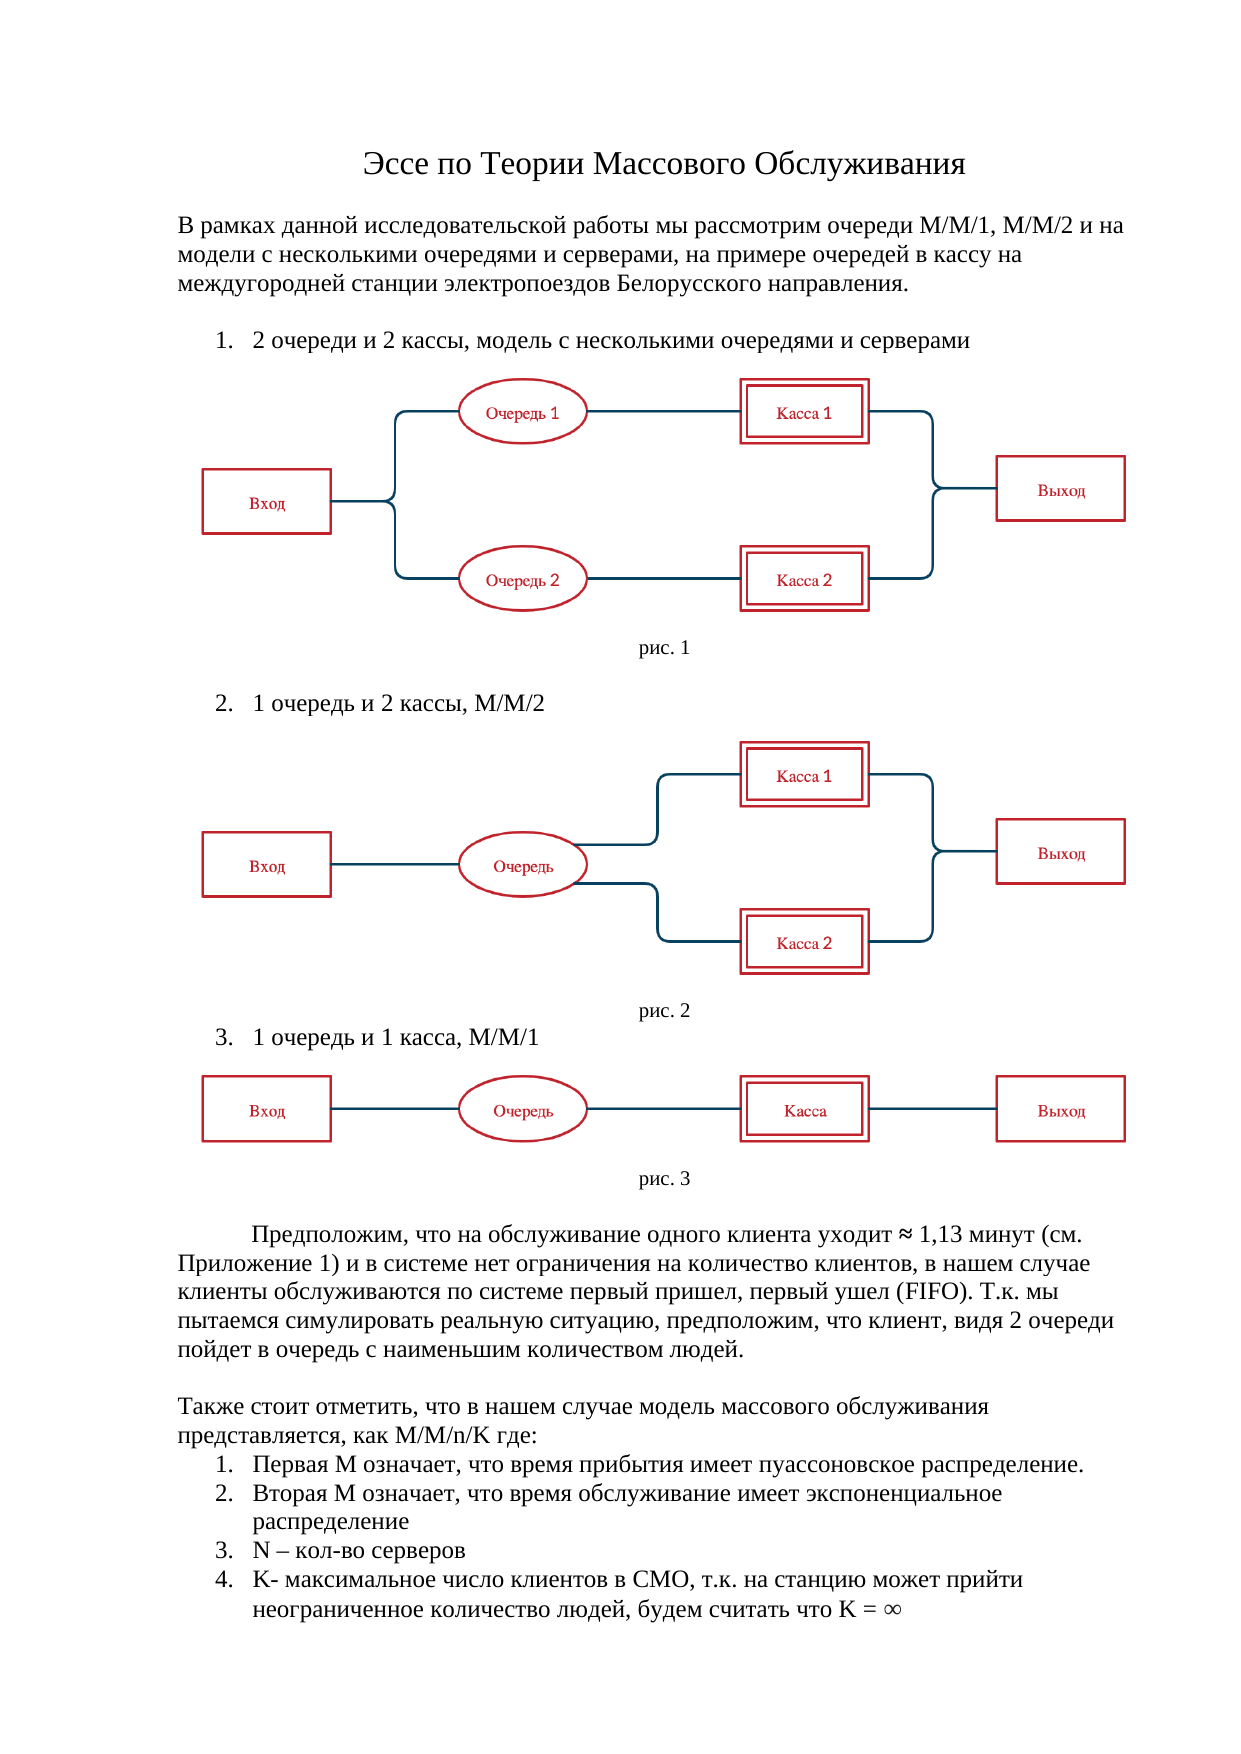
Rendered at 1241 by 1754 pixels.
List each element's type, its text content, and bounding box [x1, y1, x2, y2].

list N – кол-во серверов [215, 1535, 1152, 1564]
picture [177, 353, 1150, 636]
text Предположим, что на обслуживание одного клиента уходит ≈ 1,13 минут (см. Приложение 1) и в системе нет ограничения на количество клиентов, в нашем случае клиенты обслуживаются по системе первый пришел, первый ушел (FIFO). Т.к. мы пытаемся симулировать реальную ситуацию, предположим, что клиент, видя 2 очереди пойдет в очередь с наименьшим количеством людей. [744, 1219, 1152, 1363]
list Первая M означает, что время прибытия имеет пуассоновское распределение. [215, 1449, 1152, 1478]
picture [177, 1051, 1150, 1167]
list 1 очередь и 2 кассы, M/M/2 [215, 688, 1152, 717]
list 2 очереди и 2 кассы, модель с несколькими очередями и серверами [215, 325, 1152, 354]
text рис. 3 [177, 1166, 1152, 1190]
text В рамках данной исследовательской работы мы рассмотрим очереди M/M/1, M/M/2 и на модели с несколькими очередями и серверами, на примере очередей в кассу на междугородней станции электропоездов Белорусского направления. [177, 210, 1152, 296]
list K- максимальное число клиентов в СМО, т.к. на станцию может прийти неограниченное количество людей, будем считать что K = ∞ [215, 1564, 1152, 1623]
text Также стоит отметить, что в нашем случае модель массового обслуживания представляется, как M/M/n/K где: [538, 1391, 1152, 1449]
list Вторая M означает, что время обслуживание имеет экспоненциальное распределение [215, 1478, 1152, 1535]
text рис. 2 [177, 998, 1152, 1022]
picture [177, 716, 1150, 999]
text Предположим, что на обслуживание одного клиента уходит ≈ 1,13 минут (см. Приложение 1) и в системе нет ограничения на количество клиентов, в нашем случае клиенты обслуживаются по системе первый пришел, первый ушел (FIFO). Т.к. мы пытаемся симулировать реальную ситуацию, предположим, что клиент, видя 2 очереди пойдет в очередь с наименьшим количеством людей. [177, 1219, 899, 1276]
text рис. 1 [177, 635, 1152, 659]
list 1 очередь и 1 касса, M/M/1 [215, 1022, 1152, 1051]
subtitle Эссе по Теории Массового Обслуживания [177, 143, 1152, 181]
